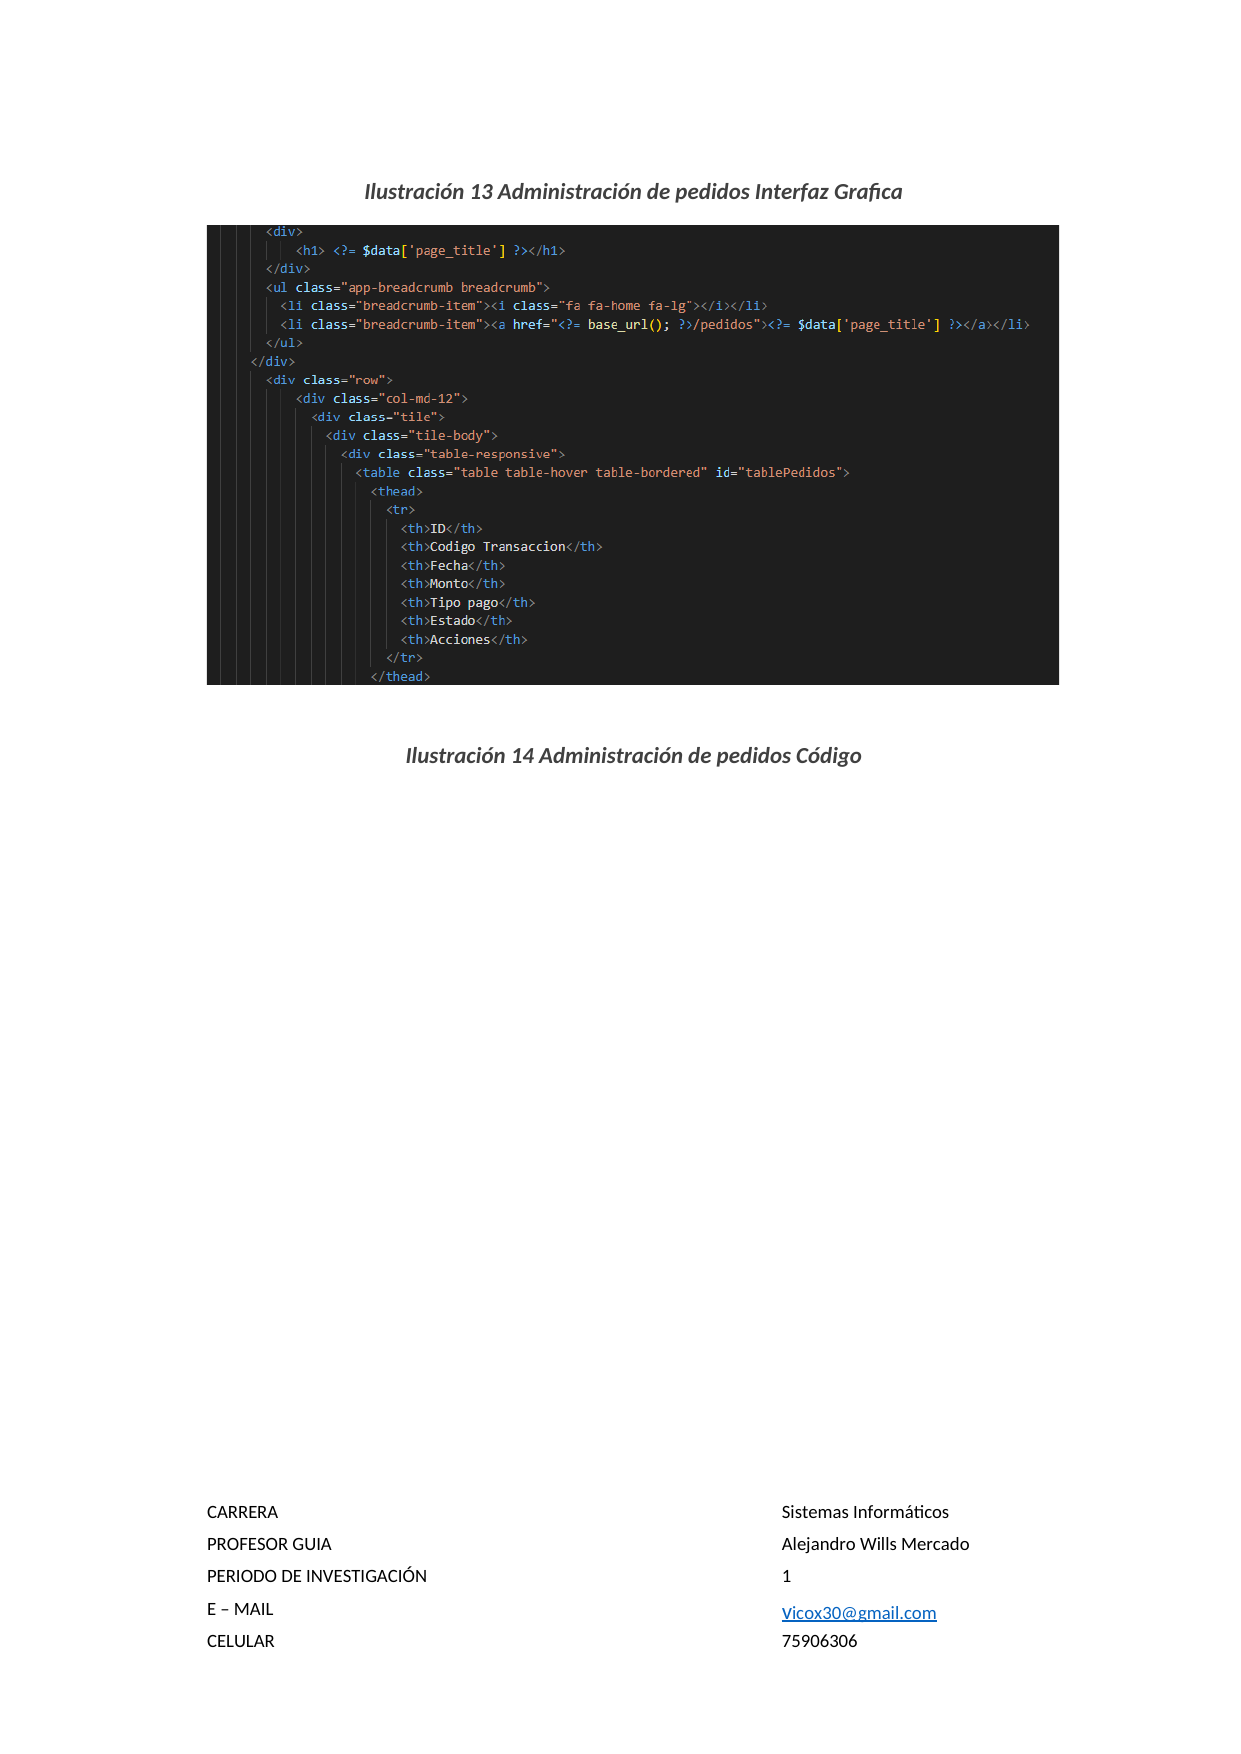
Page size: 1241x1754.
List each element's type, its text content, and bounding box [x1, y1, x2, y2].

picture [206, 225, 1060, 685]
text Ilustración 14 Administración de pedidos Código [297, 685, 973, 769]
text Ilustración 13 Administración de pedidos Interfaz Grafica [297, 177, 973, 205]
